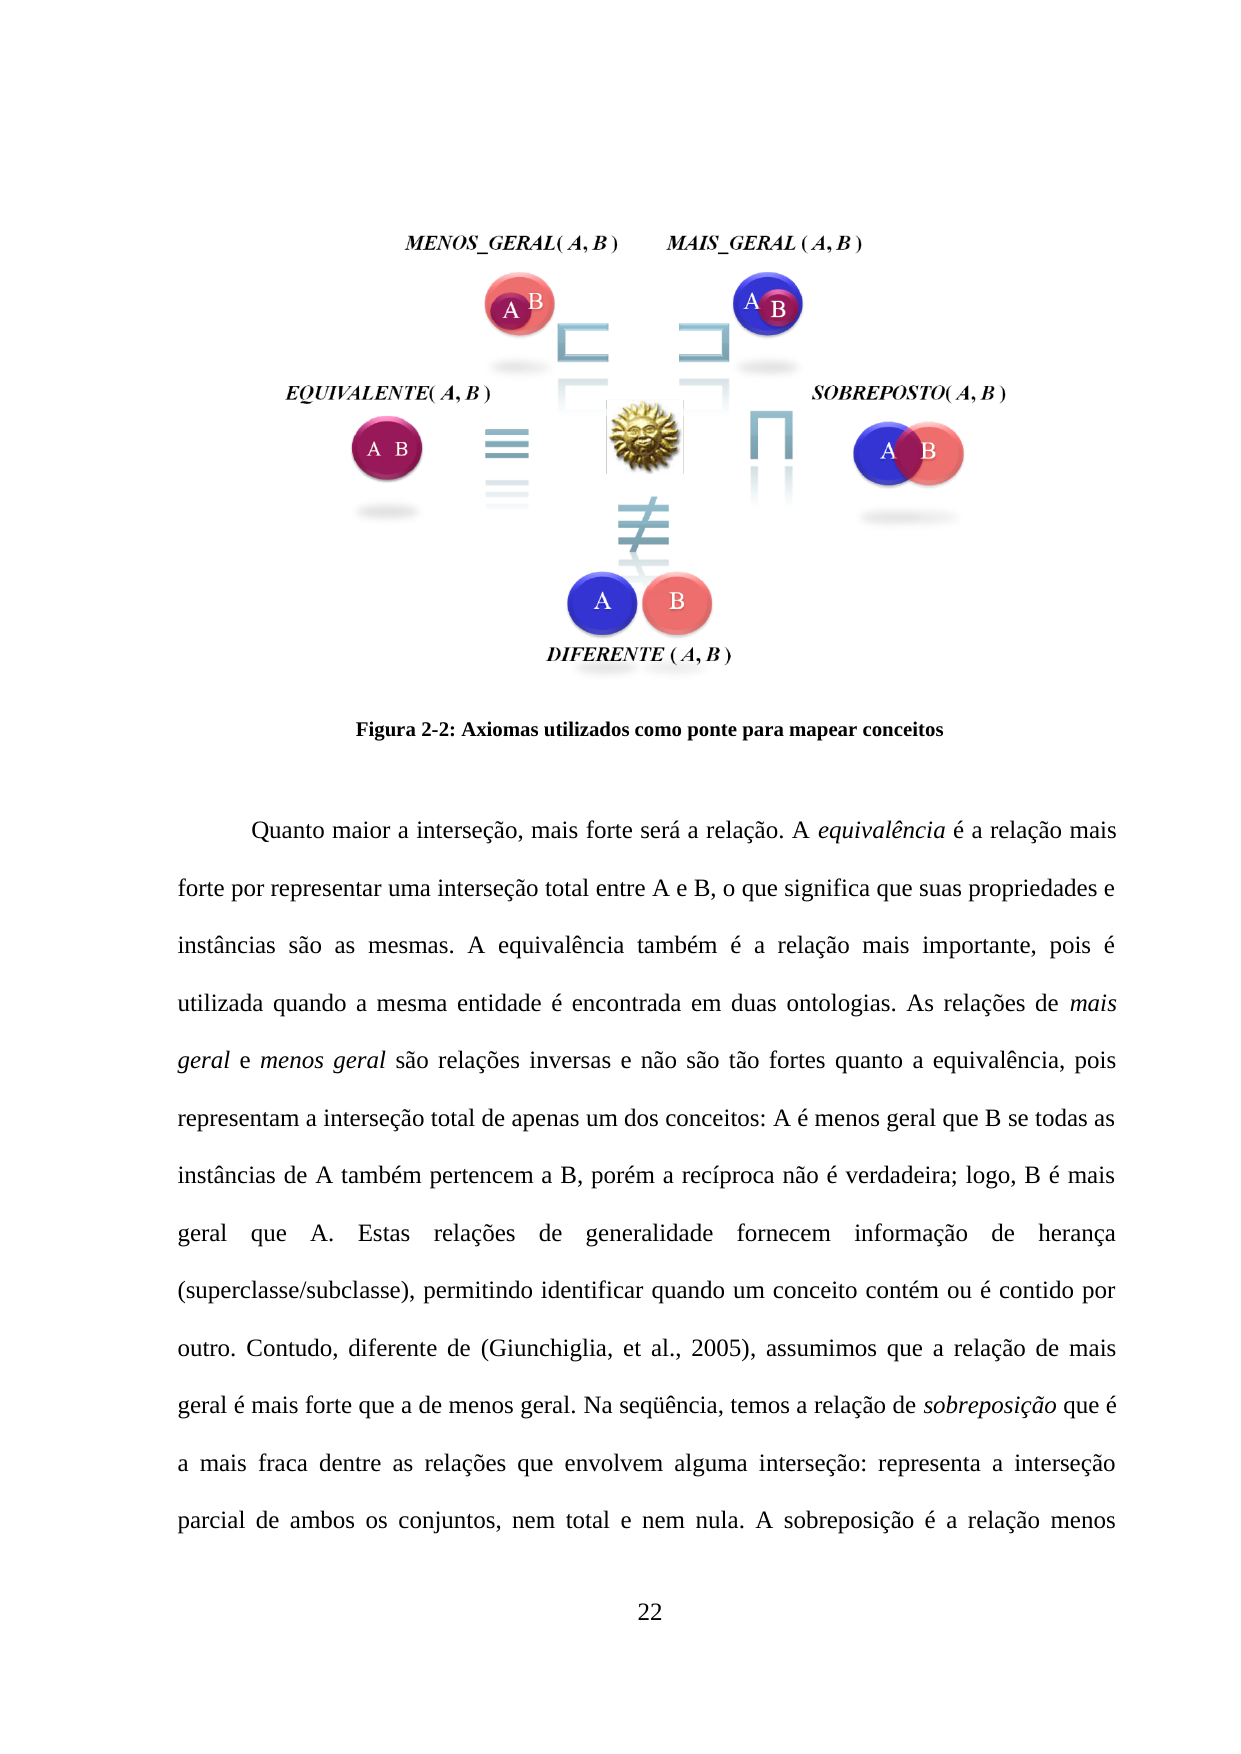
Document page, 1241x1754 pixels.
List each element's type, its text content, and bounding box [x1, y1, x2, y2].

picture [257, 177, 1037, 689]
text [177, 816, 1117, 1534]
